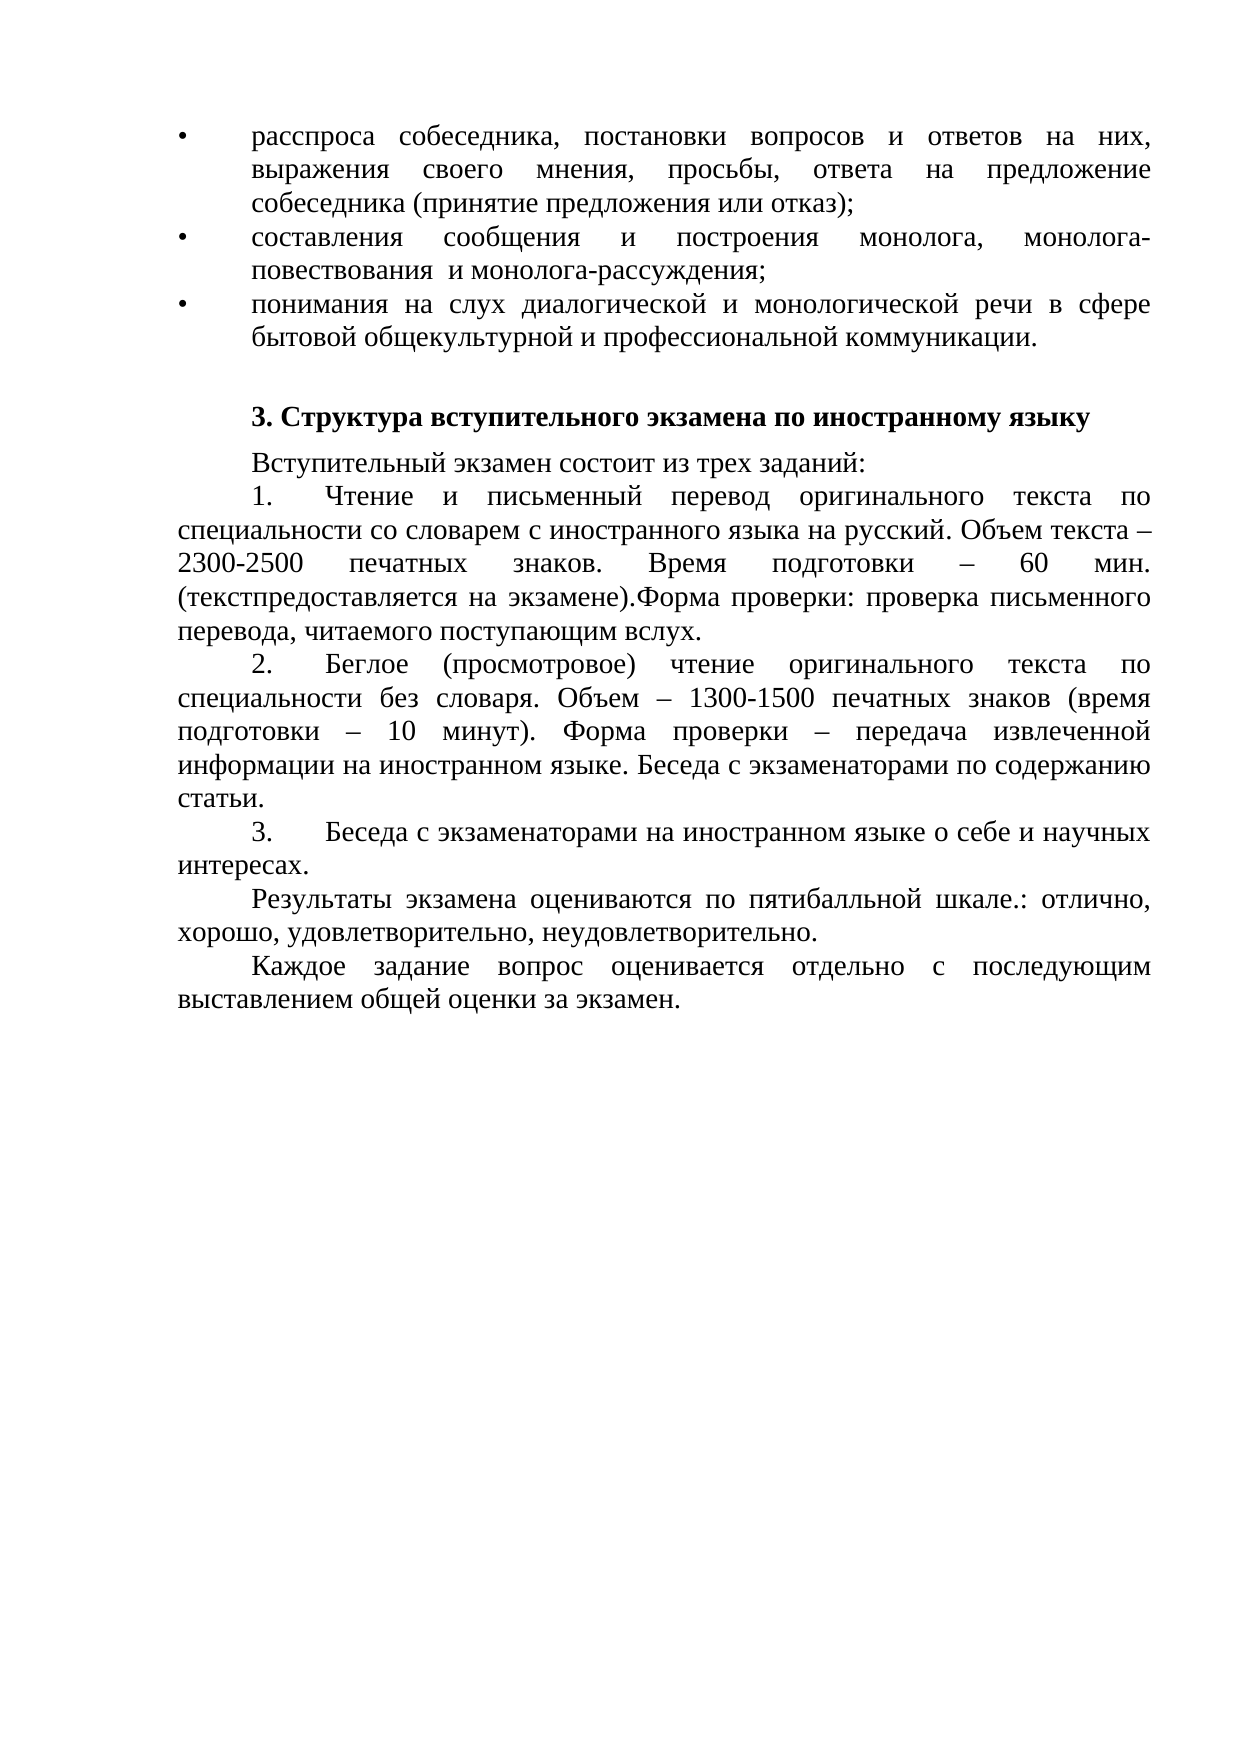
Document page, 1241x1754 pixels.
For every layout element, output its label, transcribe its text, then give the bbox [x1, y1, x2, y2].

text • расспроса собеседника, постановки вопросов и ответов на них, выражения своего мнения, просьбы, ответа на предложение собеседника (принятие предложения или отказ); [177, 118, 1152, 219]
text • составления сообщения и построения монолога, монолога-повествования и монолога-рассуждения; [177, 219, 1152, 286]
text 3. Структура вступительного экзамена по иностранному языку [177, 399, 1152, 432]
text Вступительный экзамен состоит из трех заданий: [177, 445, 1152, 478]
text 2. Беглое (просмотровое) чтение оригинального текста по специальности без словаря. Объем – 1300-1500 печатных знаков (время подготовки – 10 минут). Форма проверки – передача извлеченной информации на иностранном языке. Беседа с экзаменаторами по содержанию статьи. [177, 646, 1152, 814]
text Каждое задание вопрос оценивается отдельно с последующим выставлением общей оценки за экзамен. [177, 948, 1152, 1015]
text Результаты экзамена оцениваются по пятибалльной шкале.: отлично, хорошо, удовлетворительно, неудовлетворительно. [177, 881, 1152, 948]
text • понимания на слух диалогической и монологической речи в сфере бытовой общекультурной и профессиональной коммуникации. [177, 286, 1152, 353]
text 3. Беседа с экзаменаторами на иностранном языке о себе и научных интересах. [177, 814, 1152, 881]
text 1. Чтение и письменный перевод оригинального текста по специальности со словарем с иностранного языка на русский. Объем текста ‒ 2300-2500 печатных знаков. Время подготовки ‒ 60 мин.(текстпредоставляется на экзамене).Форма проверки: проверка письменного перевода, читаемого поступающим вслух. [177, 478, 1152, 646]
